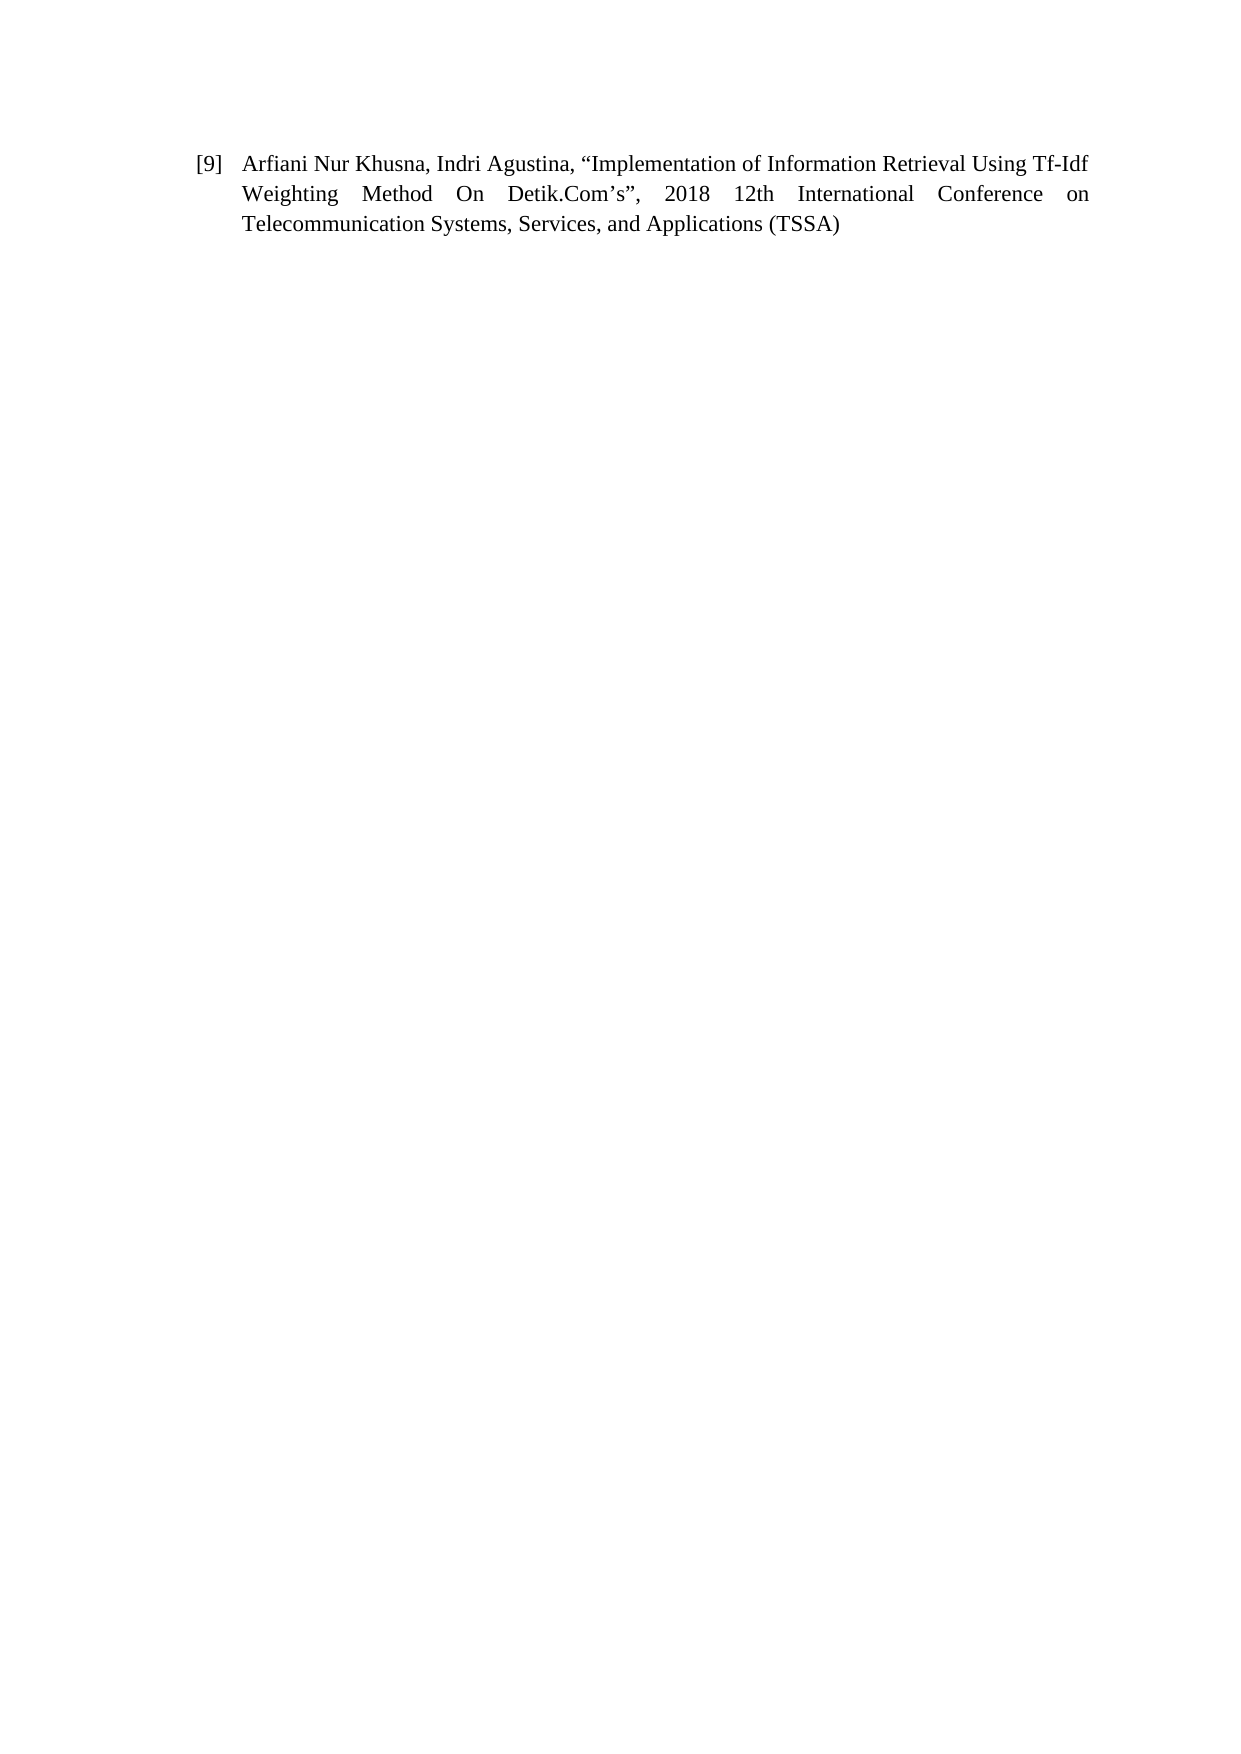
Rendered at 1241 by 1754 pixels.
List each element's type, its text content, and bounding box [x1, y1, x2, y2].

text [9] Arfiani Nur Khusna, Indri Agustina, “Implementation of Information Retrieval Using Tf-Idf Weighting Method On Detik.Com’s”, 2018 12th International Conference on Telecommunication Systems, Services, and Applications (TSSA) [196, 150, 1090, 237]
